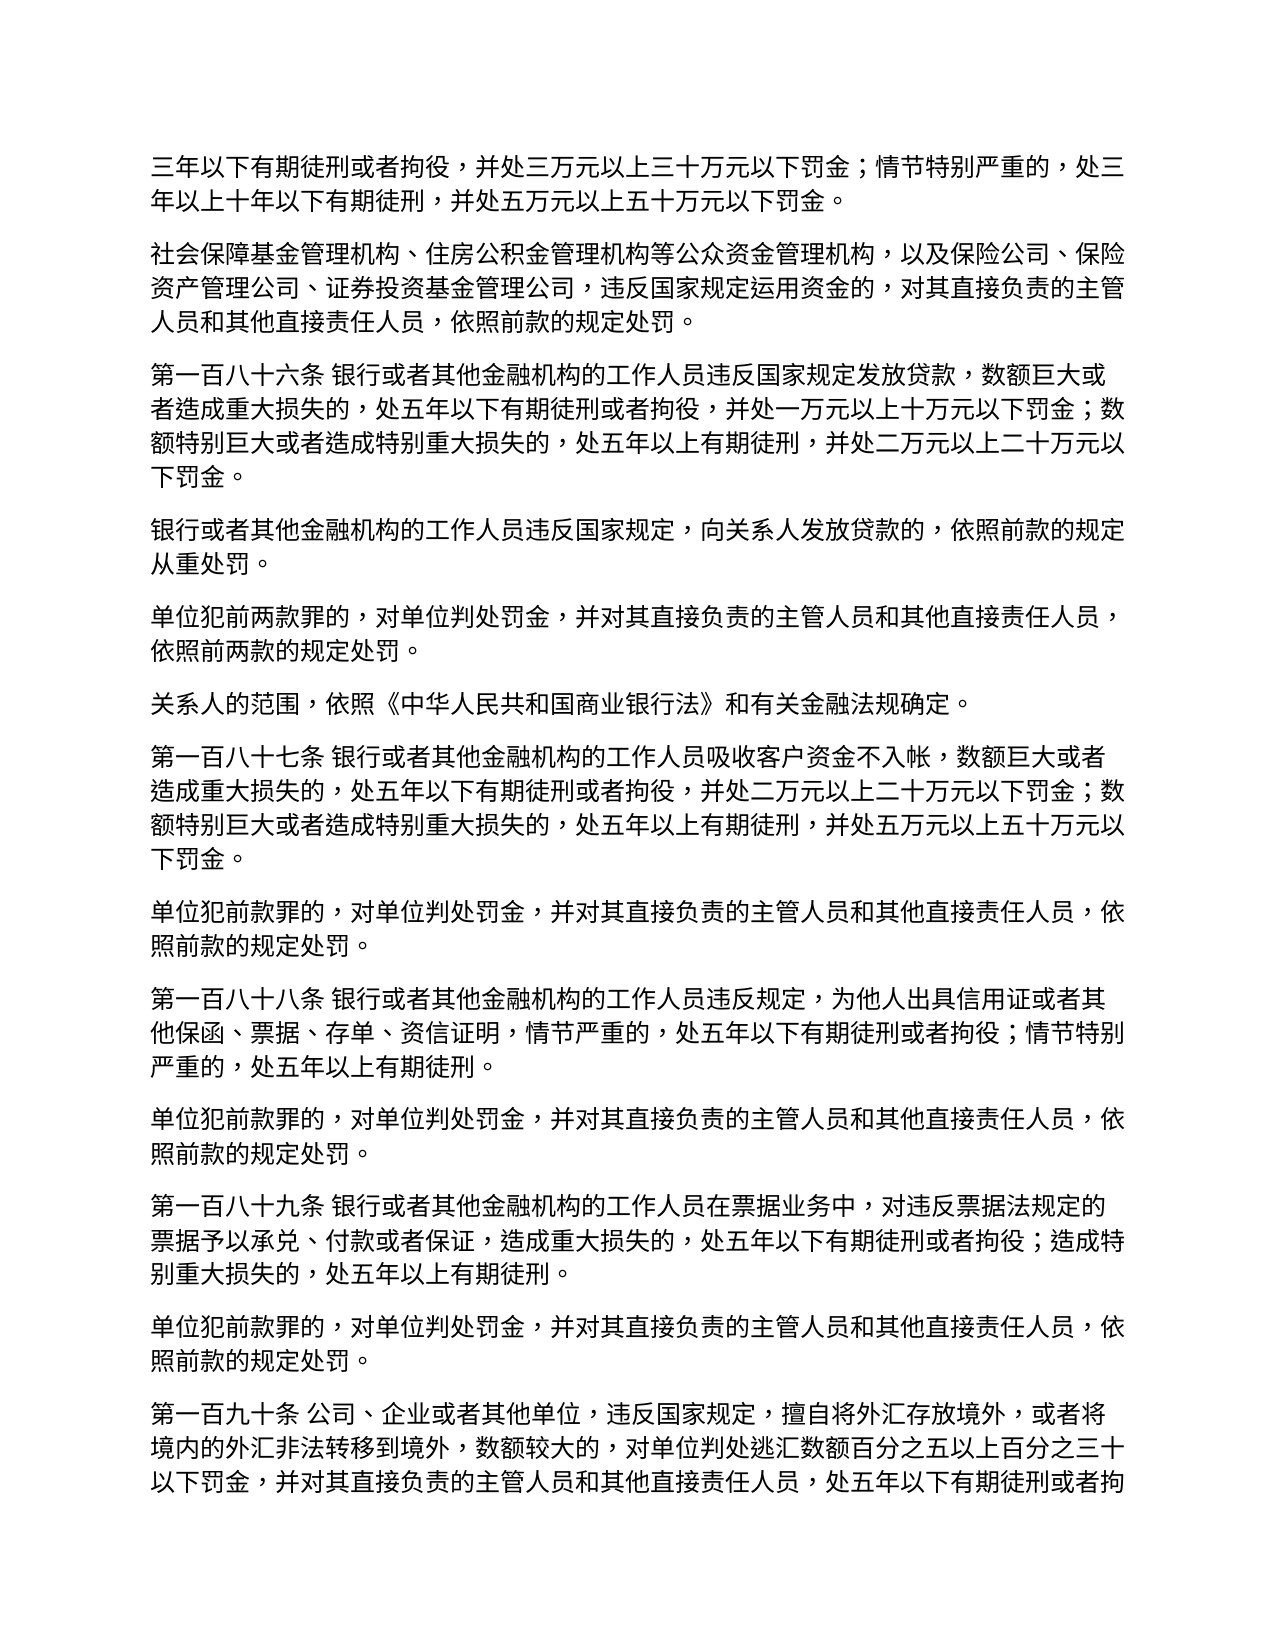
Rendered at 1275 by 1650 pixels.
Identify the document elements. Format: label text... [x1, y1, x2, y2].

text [150, 1397, 1125, 1499]
text 单位犯前款罪的，对单位判处罚金，并对其直接负责的主管人员和其他直接责任人员，依照前款的规定处罚。 [150, 1102, 1125, 1170]
text 第一百八十六条 银行或者其他金融机构的工作人员违反国家规定发放贷款，数额巨大或者造成重大损失的，处五年以下有期徒刑或者拘役，并处一万元以上十万元以下罚金；数额特别巨大或者造成特别重大损失的，处五年以上有期徒刑，并处二万元以上二十万元以下罚金。 [150, 358, 1125, 494]
text 关系人的范围，依照《中华人民共和国商业银行法》和有关金融法规确定。 [150, 687, 1125, 721]
text 第一百八十九条 银行或者其他金融机构的工作人员在票据业务中，对违反票据法规定的票据予以承兑、付款或者保证，造成重大损失的，处五年以下有期徒刑或者拘役；造成特别重大损失的，处五年以上有期徒刑。 [150, 1189, 1125, 1291]
text 单位犯前款罪的，对单位判处罚金，并对其直接负责的主管人员和其他直接责任人员，依照前款的规定处罚。 [150, 894, 1125, 962]
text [150, 150, 1125, 218]
text 单位犯前款罪的，对单位判处罚金，并对其直接负责的主管人员和其他直接责任人员，依照前款的规定处罚。 [150, 1310, 1125, 1378]
text 银行或者其他金融机构的工作人员违反国家规定，向关系人发放贷款的，依照前款的规定从重处罚。 [150, 513, 1125, 581]
text 第一百八十七条 银行或者其他金融机构的工作人员吸收客户资金不入帐，数额巨大或者造成重大损失的，处五年以下有期徒刑或者拘役，并处二万元以上二十万元以下罚金；数额特别巨大或者造成特别重大损失的，处五年以上有期徒刑，并处五万元以上五十万元以下罚金。 [150, 739, 1125, 876]
text 第一百八十八条 银行或者其他金融机构的工作人员违反规定，为他人出具信用证或者其他保函、票据、存单、资信证明，情节严重的，处五年以下有期徒刑或者拘役；情节特别严重的，处五年以上有期徒刑。 [150, 981, 1125, 1083]
text 社会保障基金管理机构、住房公积金管理机构等公众资金管理机构，以及保险公司、保险资产管理公司、证券投资基金管理公司，违反国家规定运用资金的，对其直接负责的主管人员和其他直接责任人员，依照前款的规定处罚。 [150, 237, 1125, 339]
text 单位犯前两款罪的，对单位判处罚金，并对其直接负责的主管人员和其他直接责任人员，依照前两款的规定处罚。 [150, 600, 1125, 668]
